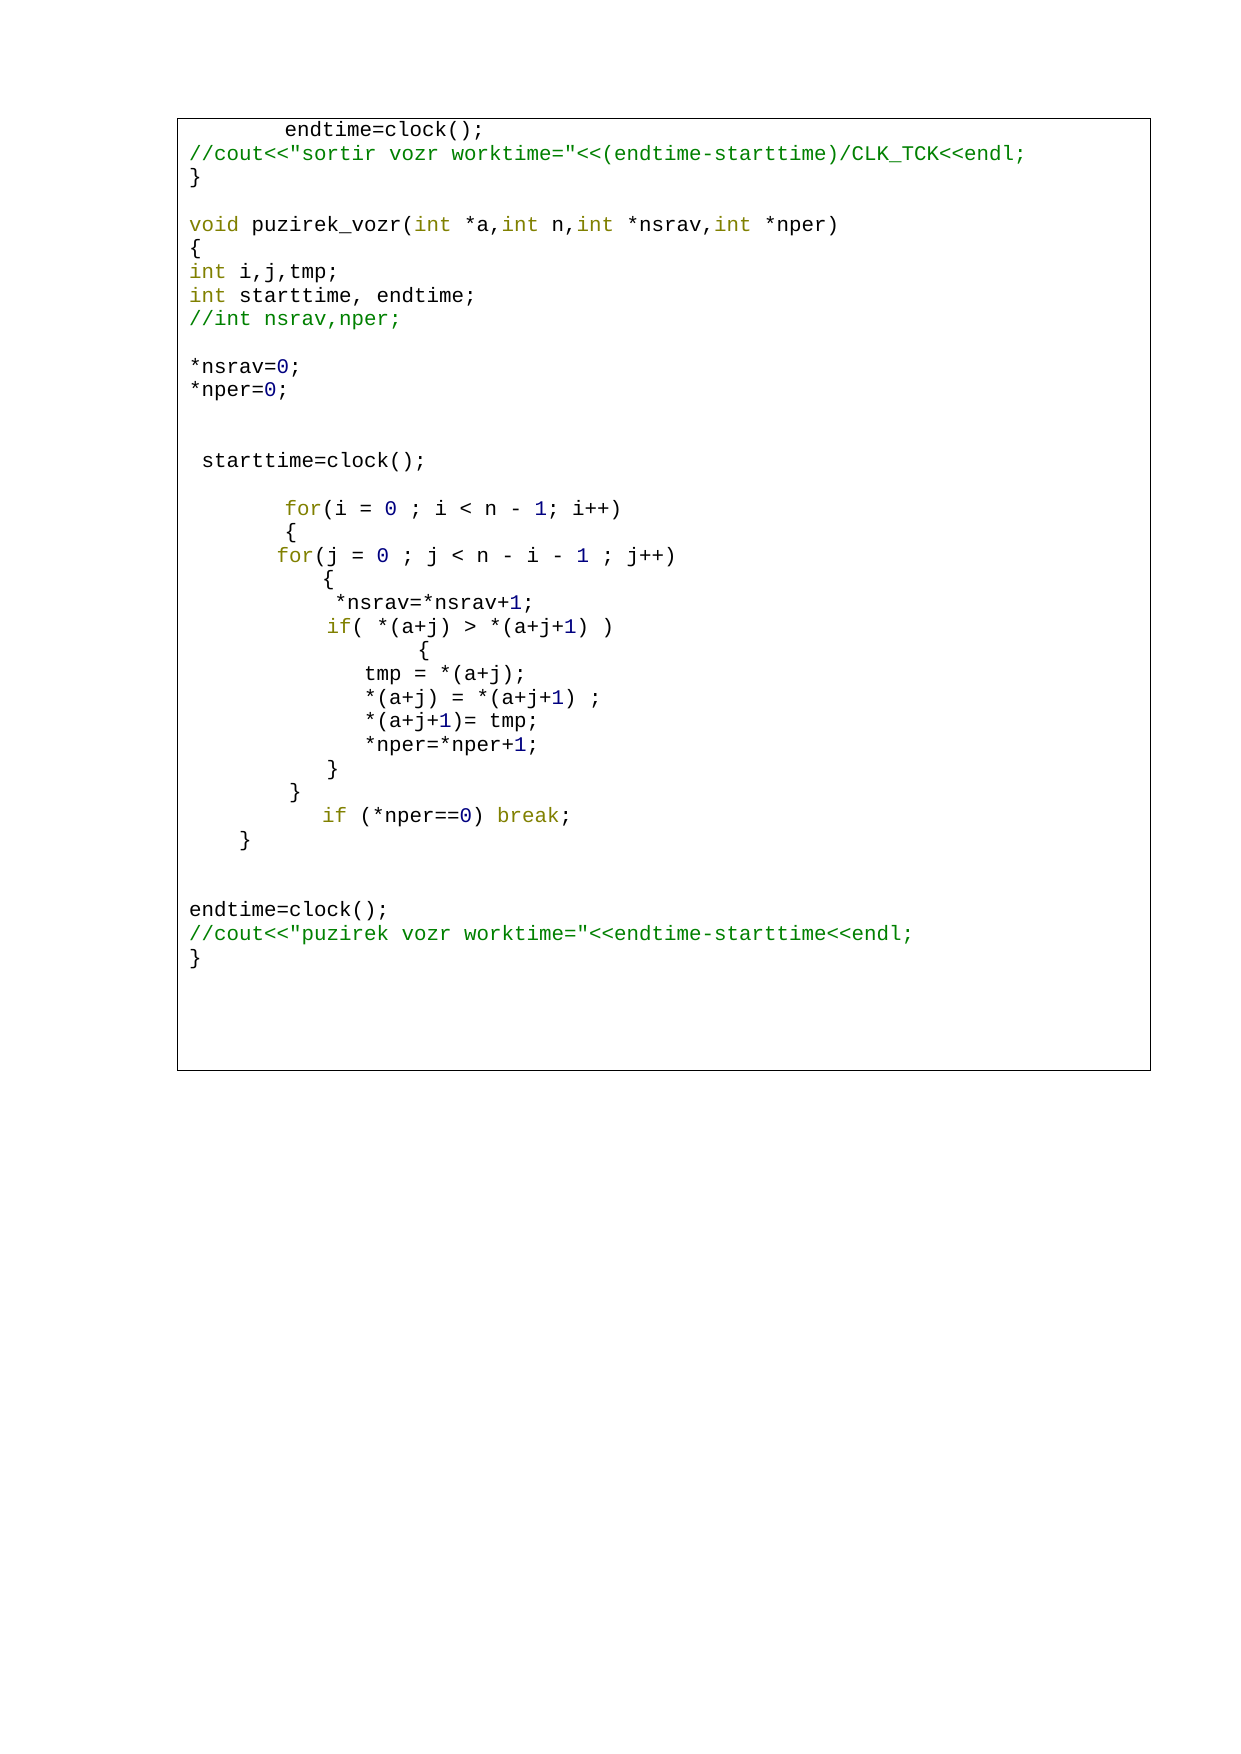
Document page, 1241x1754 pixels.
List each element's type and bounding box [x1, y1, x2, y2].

table_header [178, 119, 1150, 1070]
